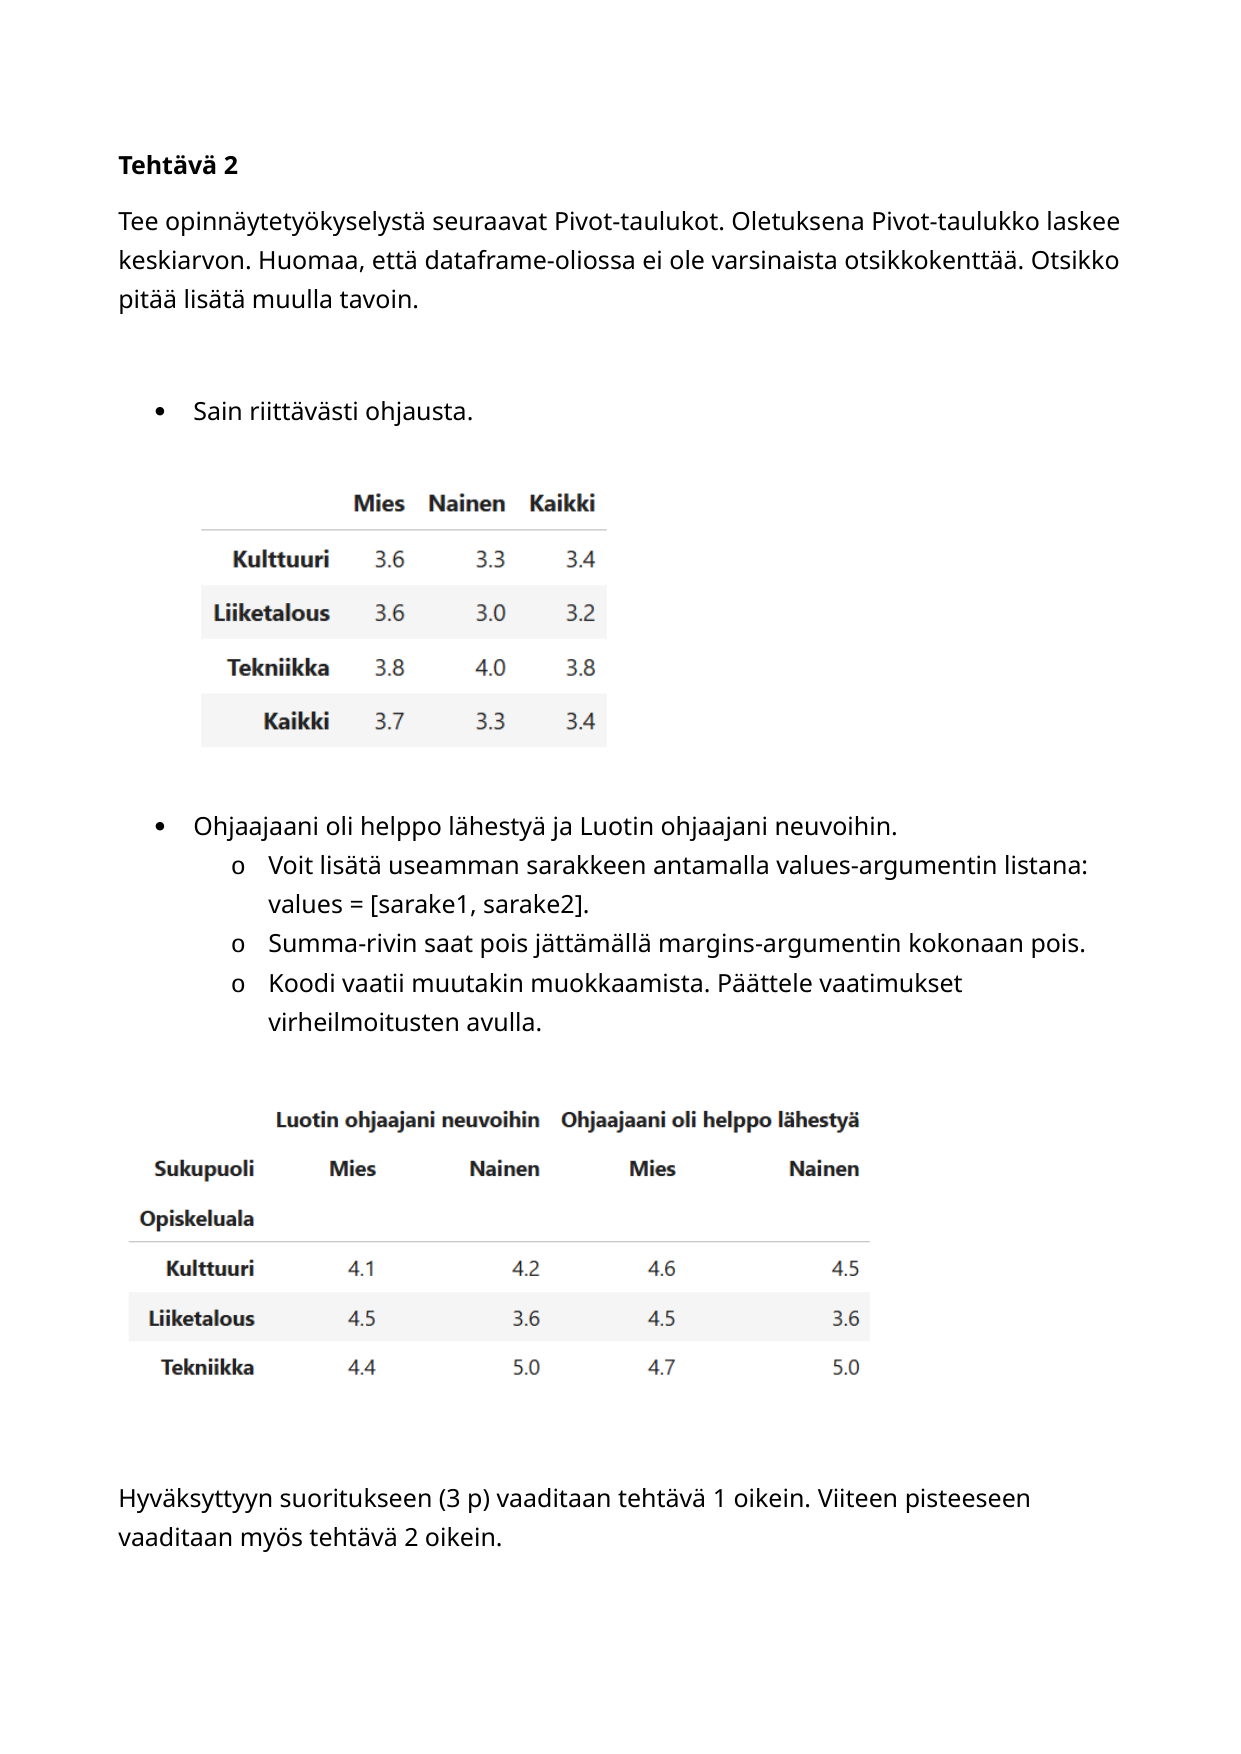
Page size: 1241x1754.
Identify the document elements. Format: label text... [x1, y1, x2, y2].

picture [118, 1099, 923, 1403]
text Hyväksyttyyn suoritukseen (3 p) vaaditaan tehtävä 1 oikein. Viiteen pisteeseen vaaditaan myös tehtävä 2 oikein. [118, 1481, 1122, 1554]
list Koodi vaatii muutakin muokkaamista. Päättele vaatimukset virheilmoitusten avulla. [231, 965, 1122, 1078]
list Summa-rivin saat pois jättämällä margins-argumentin kokonaan pois. [231, 926, 1122, 960]
text Tehtävä 2 [118, 148, 1122, 182]
list Ohjaajaani oli helppo lähestyä ja Luotin ohjaajani neuvoihin. [156, 808, 1122, 842]
list Voit lisätä useamman sarakkeen antamalla values-argumentin listana: values = [sarake1, sarake2]. [231, 847, 1122, 921]
text Tee opinnäytetyökyselystä seuraavat Pivot-taulukot. Oletuksena Pivot-taulukko laskee keskiarvon. Huomaa, että dataframe-oliossa ei ole varsinaista otsikkokenttää. Otsikko pitää lisätä muulla tavoin. [118, 203, 1122, 316]
picture [193, 471, 645, 764]
